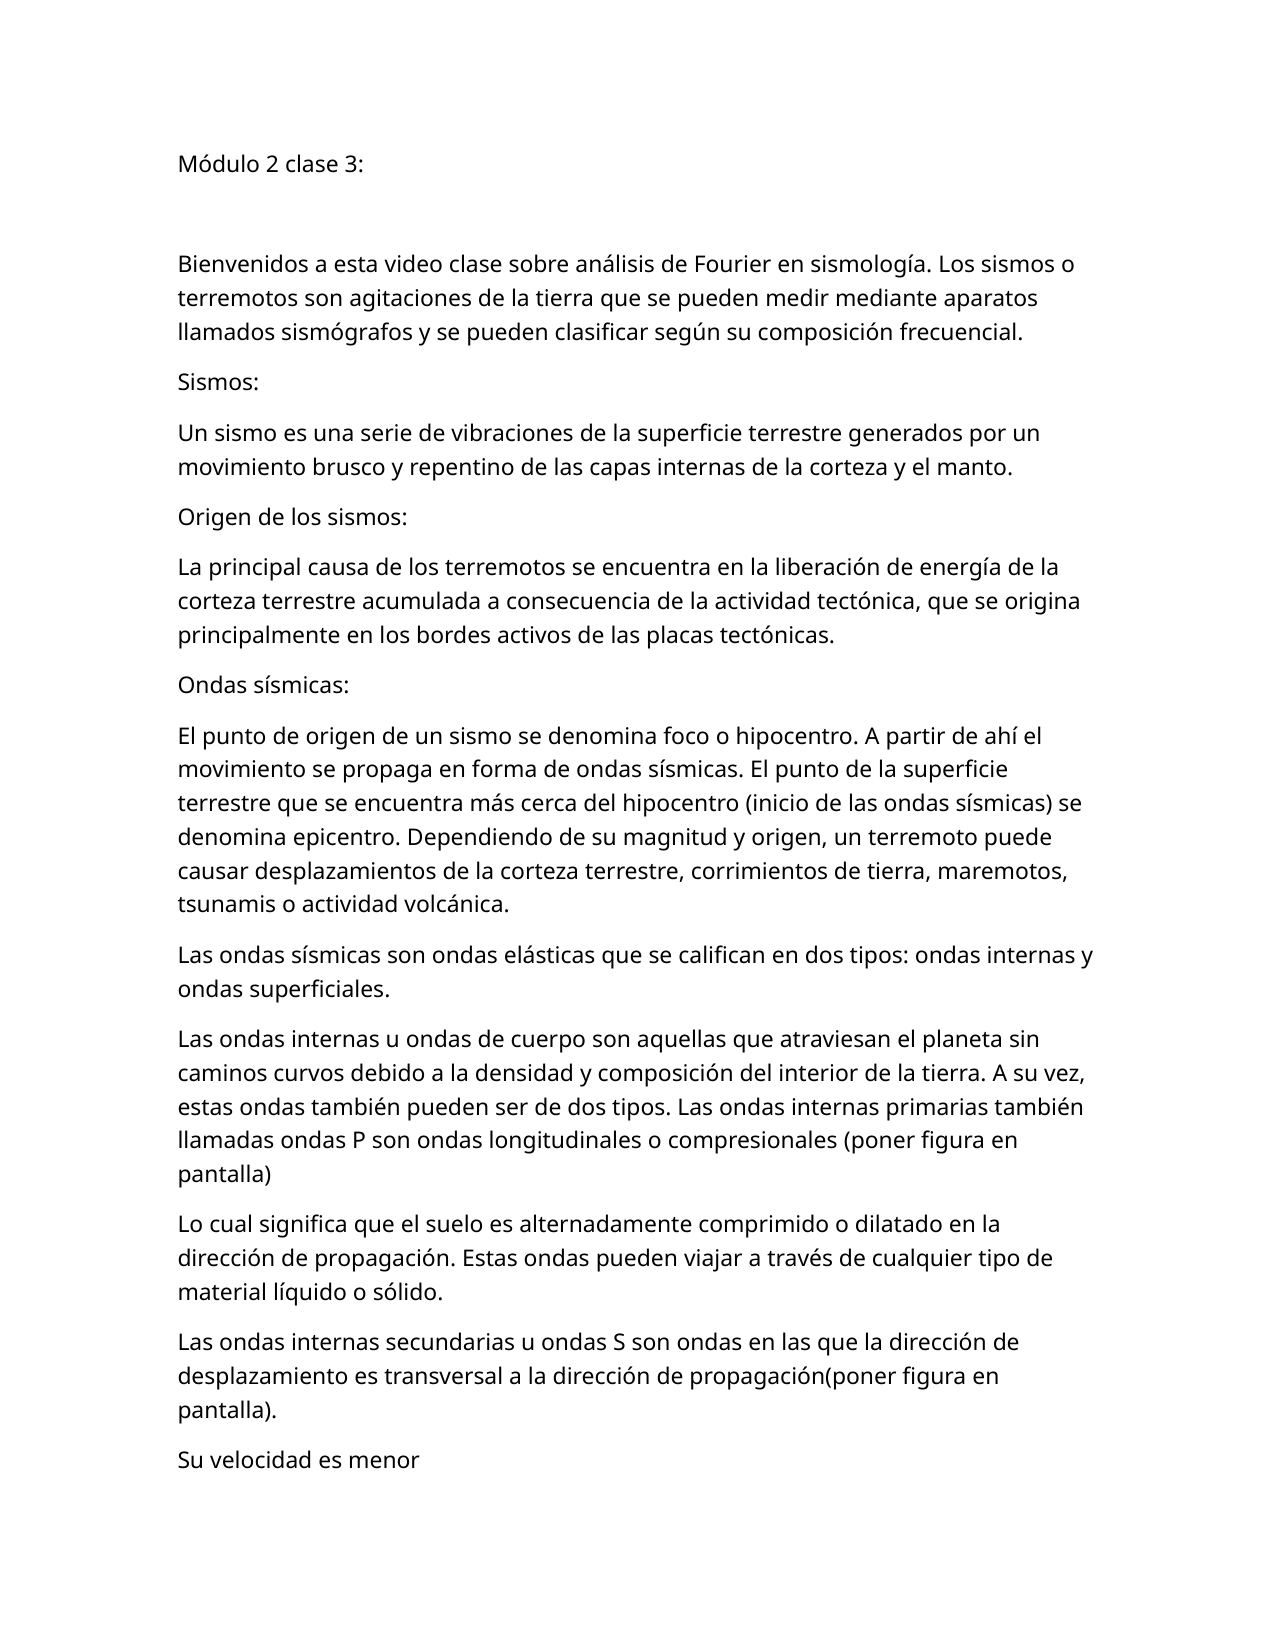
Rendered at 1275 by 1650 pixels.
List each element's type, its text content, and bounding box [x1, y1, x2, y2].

text Ondas sísmicas: [177, 669, 1098, 701]
text Bienvenidos a esta video clase sobre análisis de Fourier en sismología. Los sismos o terremotos son agitaciones de la tierra que se pueden medir mediante aparatos llamados sismógrafos y se pueden clasificar según su composición frecuencial. [177, 248, 1098, 347]
text Su velocidad es menor [177, 1444, 1098, 1476]
text Lo cual significa que el suelo es alternadamente comprimido o dilatado en la dirección de propagación. Estas ondas pueden viajar a través de cualquier tipo de material líquido o sólido. [177, 1208, 1098, 1307]
text Las ondas internas u ondas de cuerpo son aquellas que atraviesan el planeta sin caminos curvos debido a la densidad y composición del interior de la tierra. A su vez, estas ondas también pueden ser de dos tipos. Las ondas internas primarias también llamadas ondas P son ondas longitudinales o compresionales (poner figura en pantalla) [177, 1023, 1098, 1189]
text La principal causa de los terremotos se encuentra en la liberación de energía de la corteza terrestre acumulada a consecuencia de la actividad tectónica, que se origina principalmente en los bordes activos de las placas tectónicas. [177, 551, 1098, 650]
text Un sismo es una serie de vibraciones de la superficie terrestre generados por un movimiento brusco y repentino de las capas internas de la corteza y el manto. [177, 417, 1098, 482]
text Origen de los sismos: [177, 501, 1098, 532]
text Módulo 2 clase 3: [177, 148, 1098, 179]
text Las ondas internas secundarias u ondas S son ondas en las que la dirección de desplazamiento es transversal a la dirección de propagación(poner figura en pantalla). [177, 1326, 1098, 1425]
text Sismos: [177, 366, 1098, 398]
text El punto de origen de un sismo se denomina foco o hipocentro. A partir de ahí el movimiento se propaga en forma de ondas sísmicas. El punto de la superficie terrestre que se encuentra más cerca del hipocentro (inicio de las ondas sísmicas) se denomina epicentro. Dependiendo de su magnitud y origen, un terremoto puede causar desplazamientos de la corteza terrestre, corrimientos de tierra, maremotos, tsunamis o actividad volcánica. [177, 720, 1098, 920]
text Las ondas sísmicas son ondas elásticas que se califican en dos tipos: ondas internas y ondas superficiales. [177, 939, 1098, 1004]
